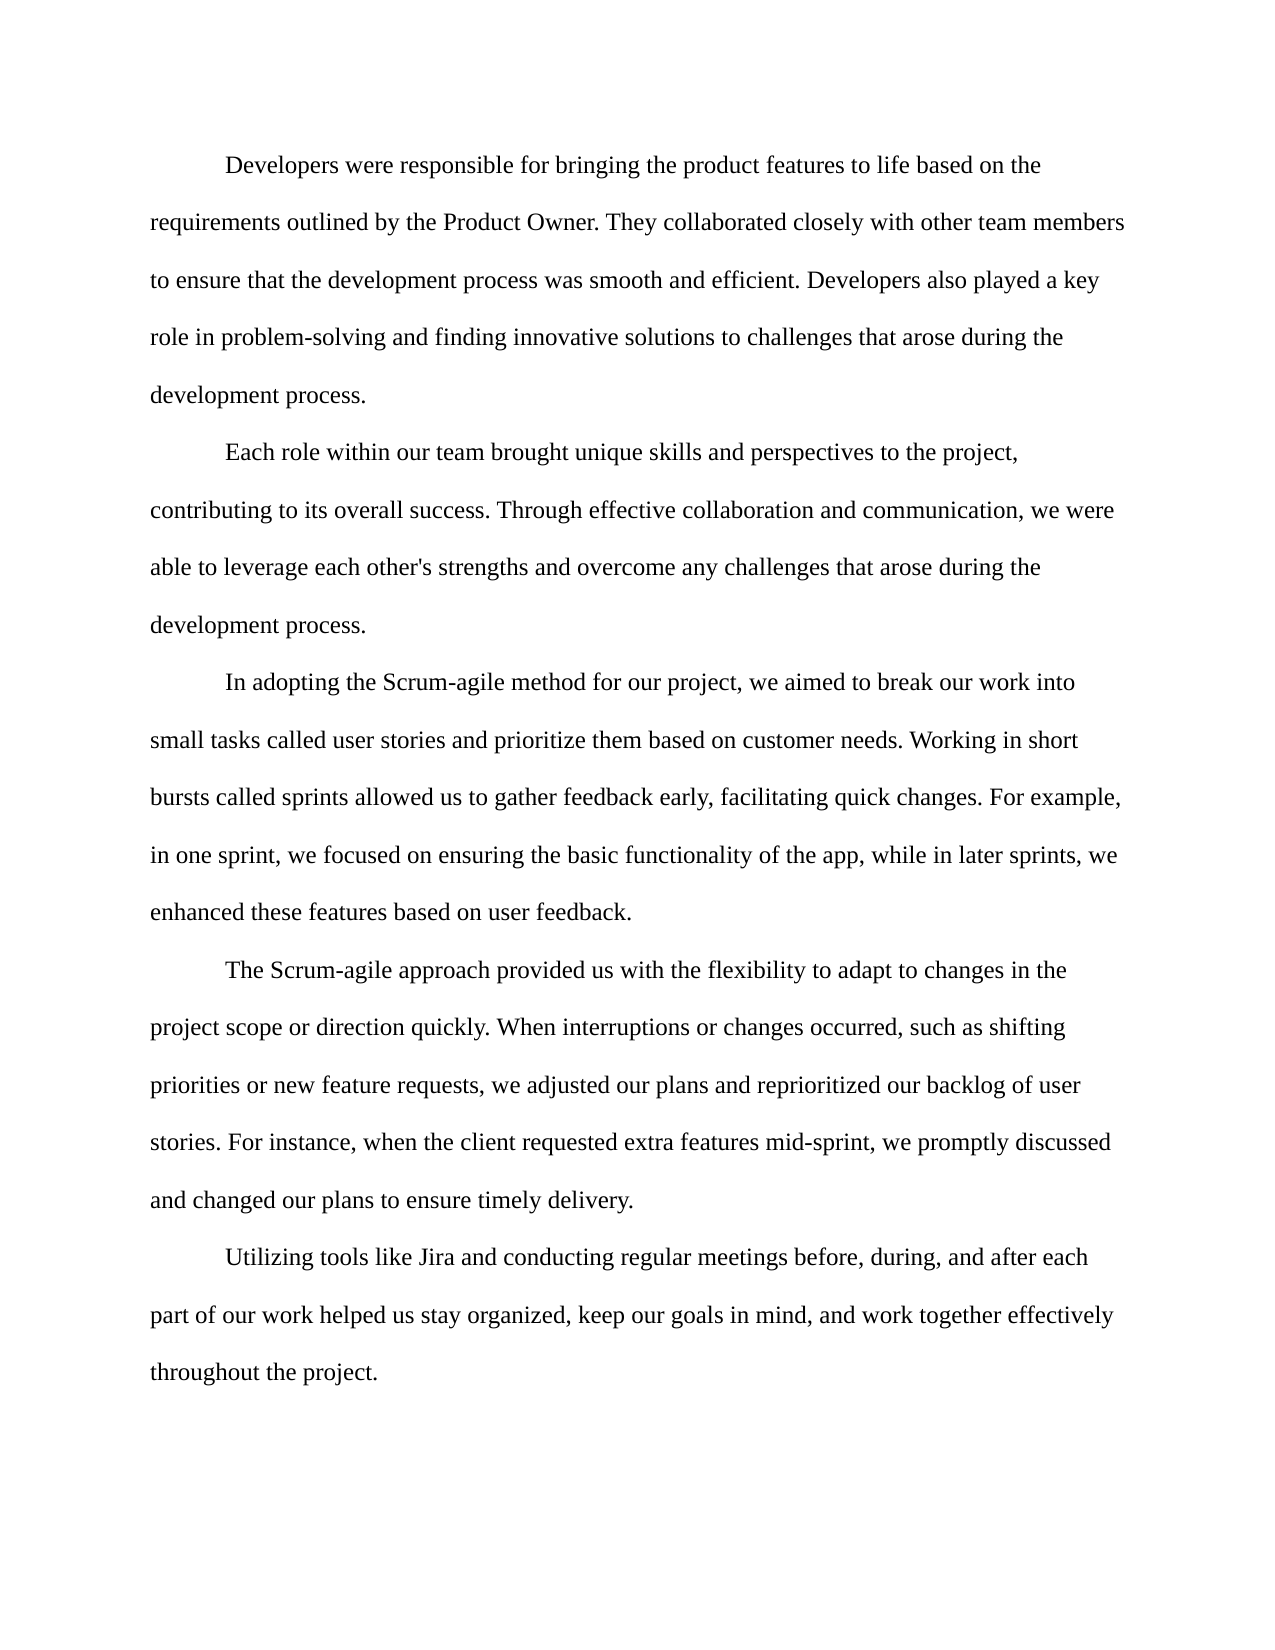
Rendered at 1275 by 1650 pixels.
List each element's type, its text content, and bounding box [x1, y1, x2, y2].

text Developers were responsible for bringing the product features to life based on the requirements outlined by the Product Owner. They collaborated closely with other team members to ensure that the development process was smooth and efficient. Developers also played a key role in problem-solving and finding innovative solutions to challenges that arose during the development process. [150, 150, 1125, 409]
text Each role within our team brought unique skills and perspectives to the project, contributing to its overall success. Through effective collaboration and communication, we were able to leverage each other's strengths and overcome any challenges that arose during the development process. [150, 437, 1125, 639]
text Utilizing tools like Jira and conducting regular meetings before, during, and after each part of our work helped us stay organized, keep our goals in mind, and work together effectively throughout the project. [150, 1242, 1125, 1386]
text The Scrum-agile approach provided us with the flexibility to adapt to changes in the project scope or direction quickly. When interruptions or changes occurred, such as shifting priorities or new feature requests, we adjusted our plans and reprioritized our backlog of user stories. For instance, when the client requested extra features mid-sprint, we promptly discussed and changed our plans to ensure timely delivery. [150, 955, 1125, 1214]
text In adopting the Scrum-agile method for our project, we aimed to break our work into small tasks called user stories and prioritize them based on customer needs. Working in short bursts called sprints allowed us to gather feedback early, facilitating quick changes. For example, in one sprint, we focused on ensuring the basic functionality of the app, while in later sprints, we enhanced these features based on user feedback. [150, 667, 1125, 926]
